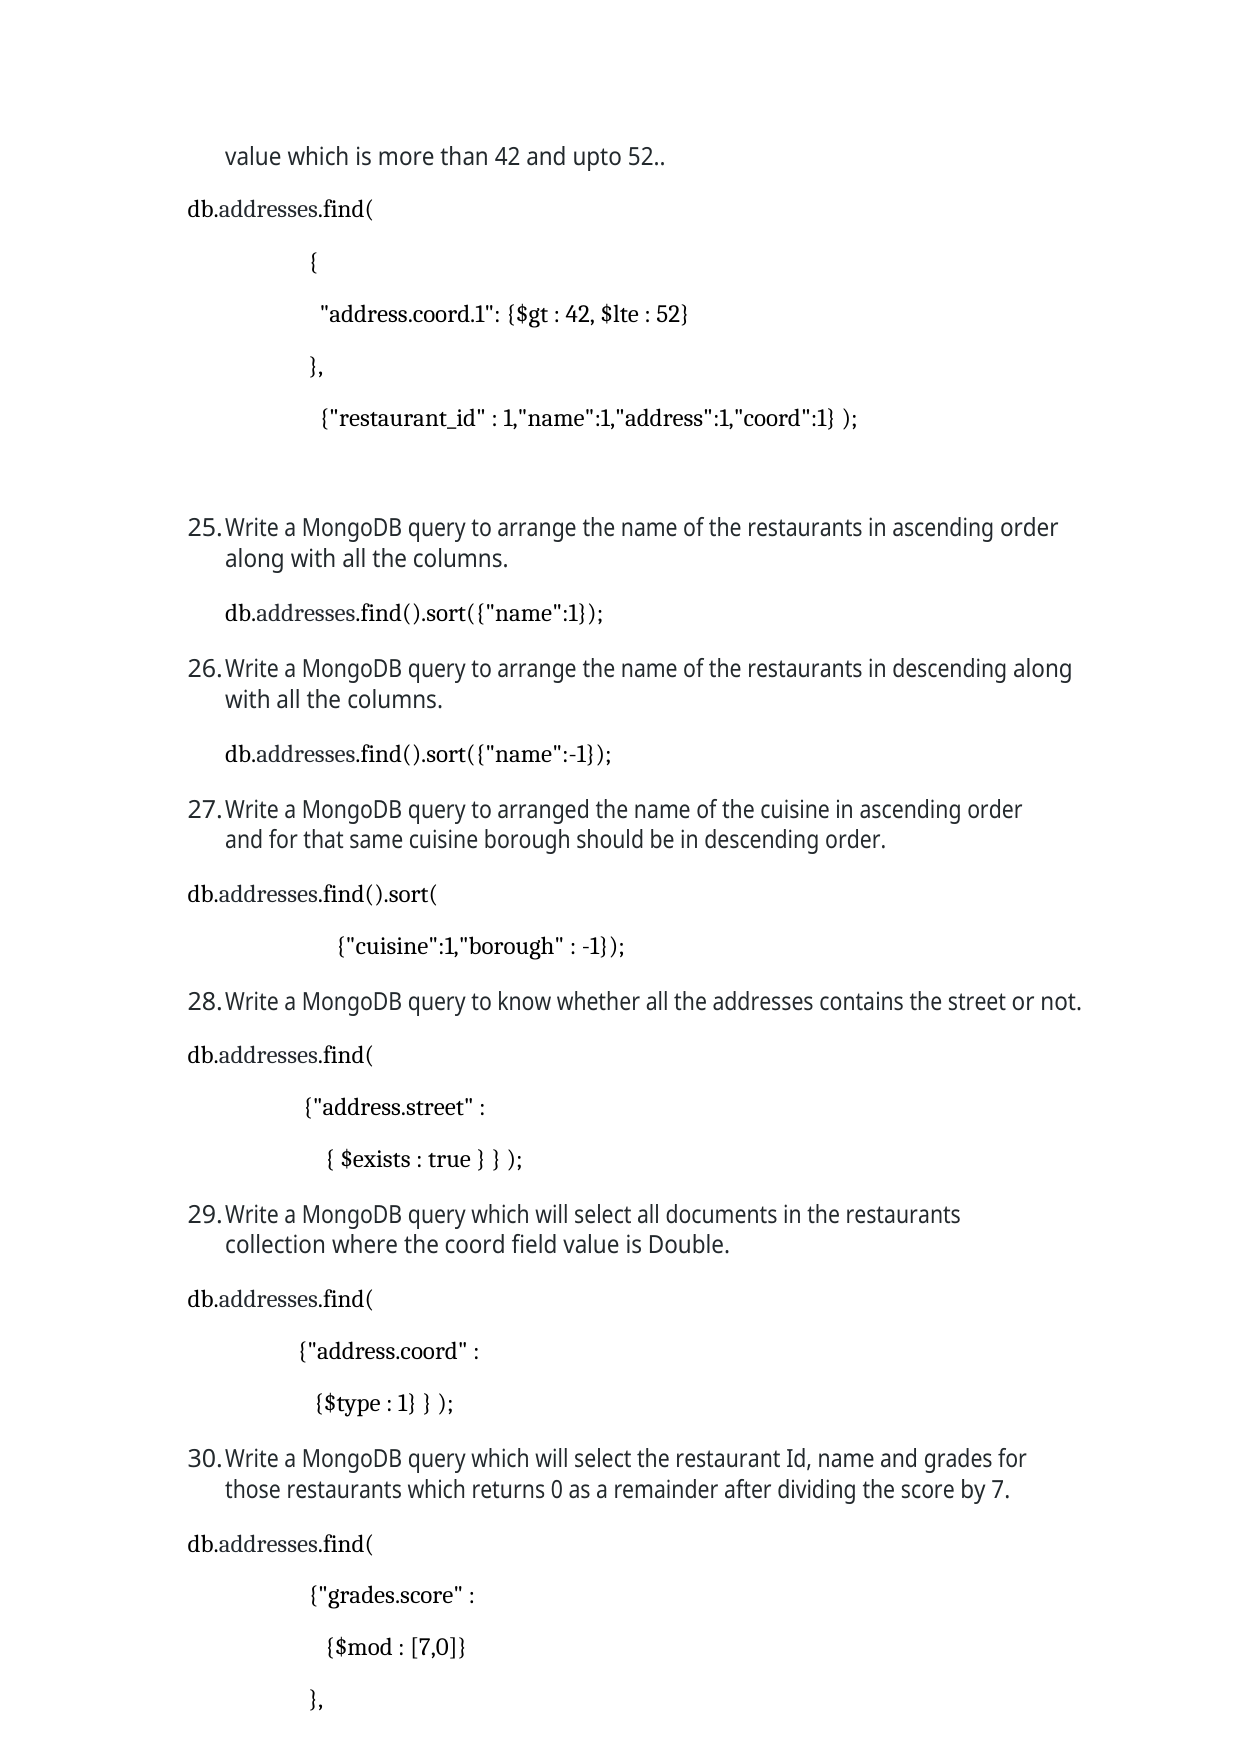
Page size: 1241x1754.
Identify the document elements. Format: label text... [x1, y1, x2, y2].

list db.addresses.find().sort( [187, 881, 1040, 908]
list db.addresses.find( [187, 1286, 1037, 1313]
list db.addresses.find().sort({"name":1}); [225, 600, 1072, 627]
list Write a MongoDB query which will select all documents in the restaurants collection where the coord field value is Double. [187, 1198, 1037, 1261]
list {"cuisine":1,"borough" : -1}); [187, 933, 1040, 960]
list db.addresses.find().sort({"name":-1}); [225, 741, 1087, 767]
list { [187, 249, 1081, 275]
list {"grades.score" : [187, 1583, 1069, 1609]
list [187, 139, 1081, 171]
list Write a MongoDB query to arrange the name of the restaurants in descending along with all the columns. [187, 652, 1087, 716]
list "address.coord.1": {$gt : 42, $lte : 52} [187, 301, 1081, 327]
list {"address.street" : [187, 1094, 1086, 1121]
list {"address.coord" : [187, 1338, 1037, 1365]
list Write a MongoDB query to arrange the name of the restaurants in ascending order along with all the columns. [187, 511, 1072, 575]
list Write a MongoDB query to know whether all the addresses contains the street or not. [187, 985, 1086, 1017]
list { $exists : true } } ); [187, 1146, 1086, 1173]
list }, [187, 353, 1081, 379]
list Write a MongoDB query to arranged the name of the cuisine in ascending order and for that same cuisine borough should be in descending order. [187, 793, 1040, 856]
list Write a MongoDB query which will select the restaurant Id, name and grades for those restaurants which returns 0 as a remainder after dividing the score by 7. [187, 1442, 1069, 1506]
list db.addresses.find( [187, 197, 1081, 223]
list }, [187, 1686, 1069, 1713]
list db.addresses.find( [187, 1531, 1069, 1557]
list {$type : 1} } ); [187, 1390, 1037, 1417]
list db.addresses.find( [187, 1042, 1086, 1069]
list {$mod : [7,0]} [187, 1634, 1069, 1661]
list {"restaurant_id" : 1,"name":1,"address":1,"coord":1} ); [187, 405, 1081, 432]
